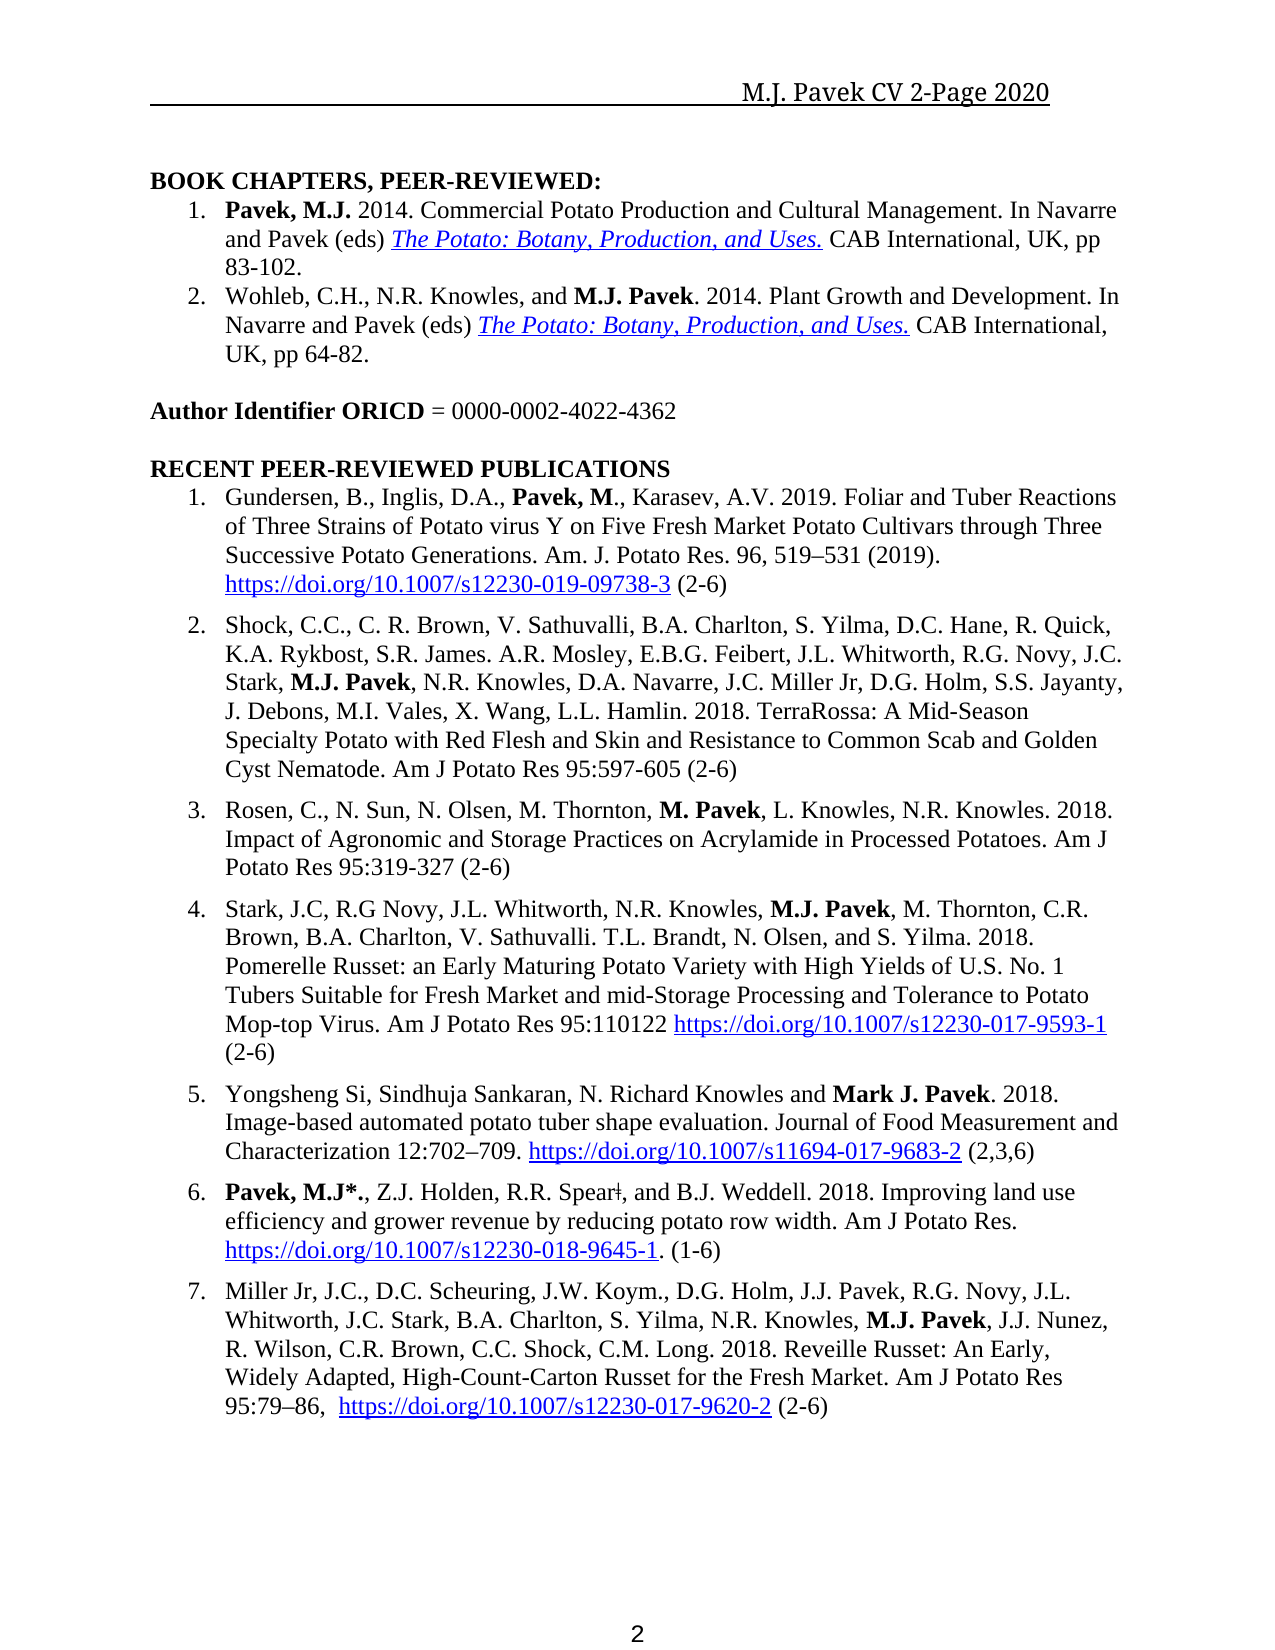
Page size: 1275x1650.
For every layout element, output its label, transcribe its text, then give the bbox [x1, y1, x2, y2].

text BOOK CHAPTERS, PEER-REVIEWED: [150, 166, 1125, 195]
list Yongsheng Si, Sindhuja Sankaran, N. Richard Knowles and Mark J. Pavek. 2018. Image-based automated potato tuber shape evaluation. Journal of Food Measurement and Characterization 12:702–709. https://doi.org/10.1007/s11694-017-9683-2 (2,3,6) [187, 1079, 1125, 1165]
text RECENT PEER-REVIEWED PUBLICATIONS [150, 454, 1125, 482]
list Stark, J.C, R.G Novy, J.L. Whitworth, N.R. Knowles, M.J. Pavek, M. Thornton, C.R. Brown, B.A. Charlton, V. Sathuvalli. T.L. Brandt, N. Olsen, and S. Yilma. 2018. Pomerelle Russet: an Early Maturing Potato Variety with High Yields of U.S. No. 1 Tubers Suitable for Fresh Market and mid-Storage Processing and Tolerance to Potato Mop-top Virus. Am J Potato Res 95:110122 https://doi.org/10.1007/s12230-017-9593-1 (2-6) [187, 894, 1125, 1066]
list Pavek, M.J*., Z.J. Holden, R.R. Spearǂ, and B.J. Weddell. 2018. Improving land use efficiency and grower revenue by reducing potato row width. Am J Potato Res. https://doi.org/10.1007/s12230-018-9645-1. (1-6) [187, 1177, 1125, 1264]
list Pavek, M.J. 2014. Commercial Potato Production and Cultural Management. In Navarre and Pavek (eds) The Potato: Botany, Production, and Uses. CAB International, UK, pp 83-102. [187, 195, 1125, 281]
list Wohleb, C.H., N.R. Knowles, and M.J. Pavek. 2014. Plant Growth and Development. In Navarre and Pavek (eds) The Potato: Botany, Production, and Uses. CAB International, UK, pp 64-82. [187, 281, 1125, 367]
list Gundersen, B., Inglis, D.A., Pavek, M., Karasev, A.V. 2019. Foliar and Tuber Reactions of Three Strains of Potato virus Y on Five Fresh Market Potato Cultivars through Three Successive Potato Generations. Am. J. Potato Res. 96, 519–531 (2019). https://doi.org/10.1007/s12230-019-09738-3 (2-6) [187, 482, 1125, 597]
list Rosen, C., N. Sun, N. Olsen, M. Thornton, M. Pavek, L. Knowles, N.R. Knowles. 2018. Impact of Agronomic and Storage Practices on Acrylamide in Processed Potatoes. Am J Potato Res 95:319-327 (2-6) [187, 795, 1125, 881]
text Author Identifier ORICD = 0000-0002-4022-4362 [150, 396, 1125, 425]
list Shock, C.C., C. R. Brown, V. Sathuvalli, B.A. Charlton, S. Yilma, D.C. Hane, R. Quick, K.A. Rykbost, S.R. James. A.R. Mosley, E.B.G. Feibert, J.L. Whitworth, R.G. Novy, J.C. Stark, M.J. Pavek, N.R. Knowles, D.A. Navarre, J.C. Miller Jr, D.G. Holm, S.S. Jayanty, J. Debons, M.I. Vales, X. Wang, L.L. Hamlin. 2018. TerraRossa: A Mid-Season Specialty Potato with Red Flesh and Skin and Resistance to Common Scab and Golden Cyst Nematode. Am J Potato Res 95:597-605 (2-6) [187, 610, 1125, 782]
list Miller Jr, J.C., D.C. Scheuring, J.W. Koym., D.G. Holm, J.J. Pavek, R.G. Novy, J.L. Whitworth, J.C. Stark, B.A. Charlton, S. Yilma, N.R. Knowles, M.J. Pavek, J.J. Nunez, R. Wilson, C.R. Brown, C.C. Shock, C.M. Long. 2018. Reveille Russet: An Early, Widely Adapted, High-Count-Carton Russet for the Fresh Market. Am J Potato Res 95:79–86, https://doi.org/10.1007/s12230-017-9620-2 (2-6) [187, 1276, 1125, 1420]
